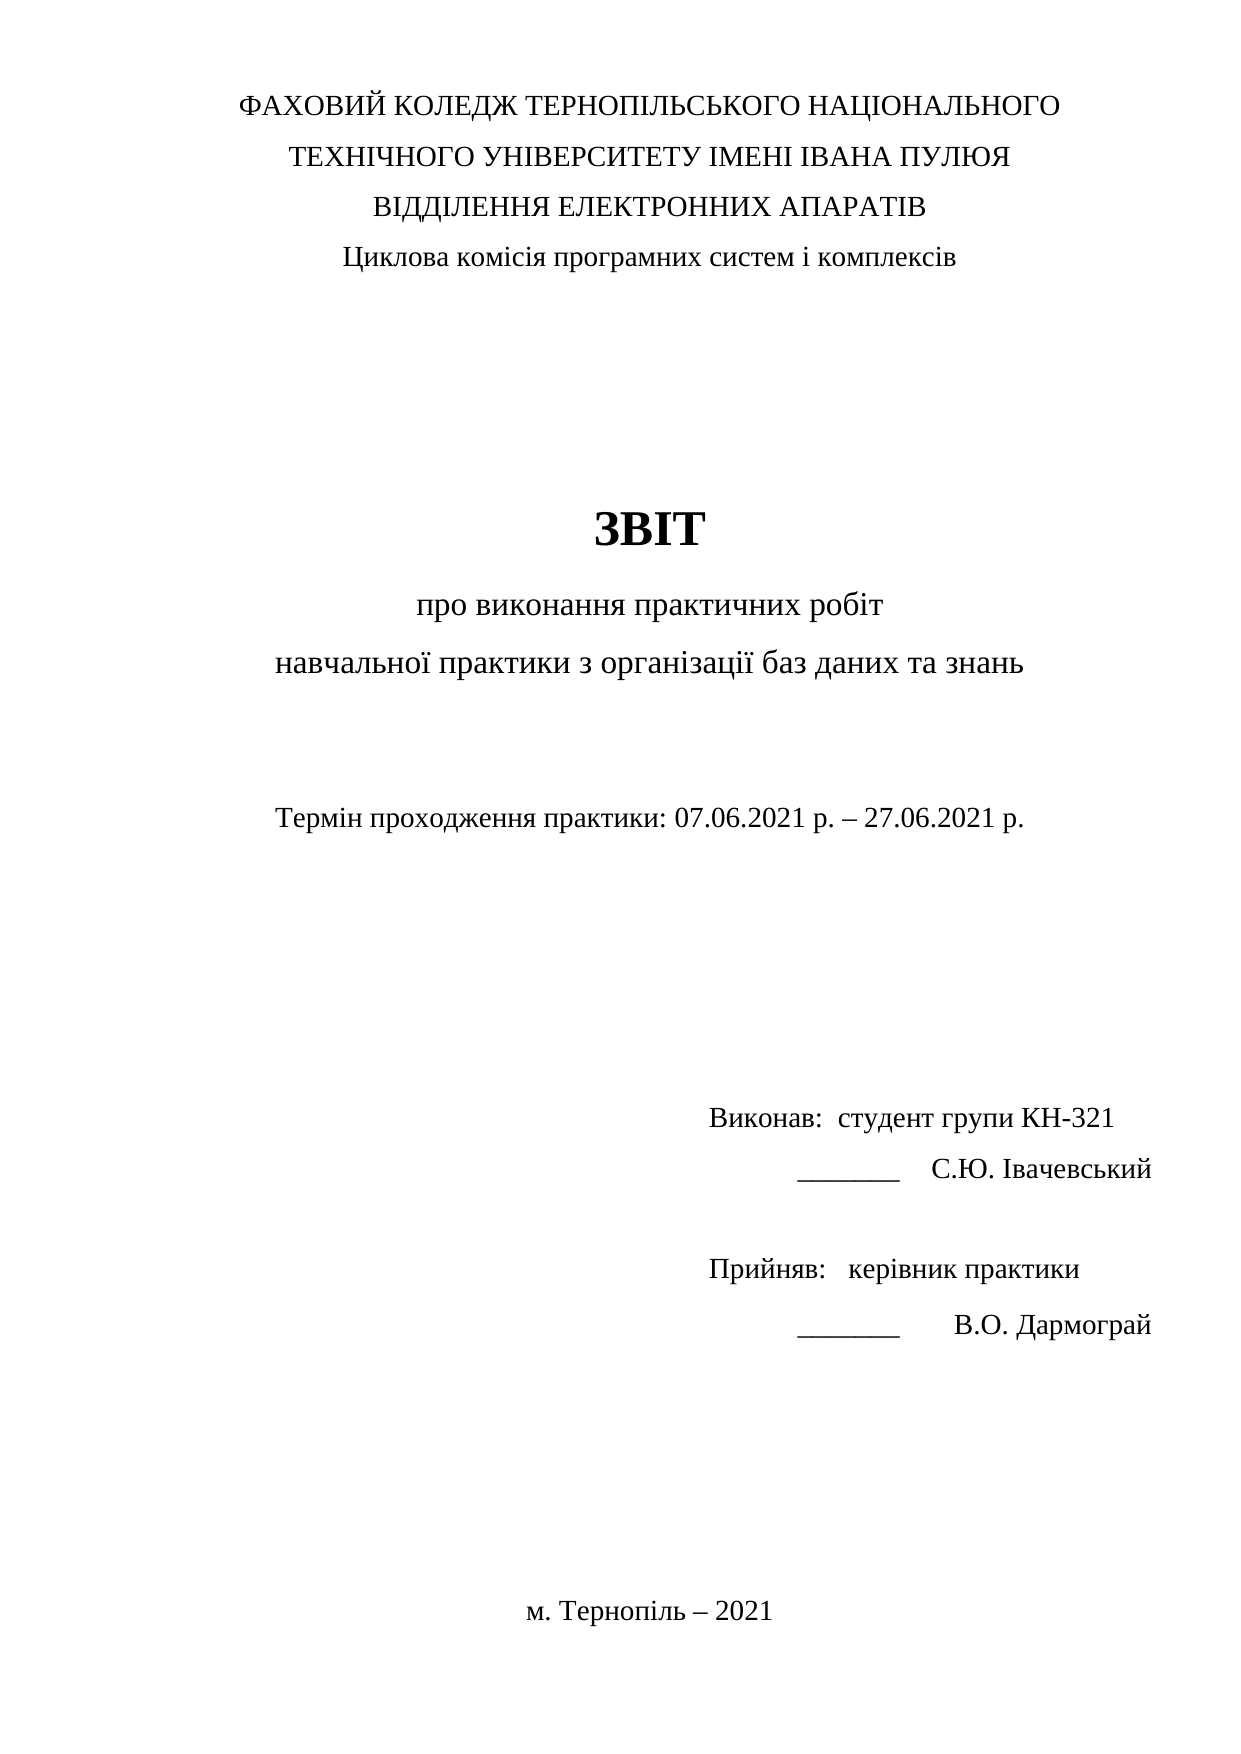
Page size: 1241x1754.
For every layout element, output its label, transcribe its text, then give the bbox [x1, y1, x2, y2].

text _______ С.Ю. Івачевський [664, 1152, 1149, 1186]
text Циклова комісія програмних систем і комплексів [148, 239, 1152, 273]
text ФАХОВИЙ КОЛЕДЖ ТЕРНОПІЛЬСЬКОГО НАЦІОНАЛЬНОГО ТЕХНІЧНОГО УНІВЕРСИТЕТУ ІМЕНІ ІВАНА ПУЛЮЯ [148, 88, 1152, 172]
text ЗВІТ [148, 498, 1152, 556]
text _______ В.О. Дармограй [664, 1308, 1152, 1342]
text Прийняв: керівник практики [709, 1255, 1149, 1284]
text ВІДДІЛЕННЯ ЕЛЕКТРОННИХ АПАРАТІВ [148, 189, 1152, 223]
text Виконав: студент групи КН-321 [709, 1102, 1149, 1134]
text м. Тернопіль – 2021 [148, 1593, 1152, 1626]
text про виконання практичних робіт [148, 584, 1152, 623]
text навчальної практики з організації баз даних та знань [148, 642, 1152, 680]
text Термін проходження практики: 07.06.2021 р. – 27.06.2021 р. [148, 800, 1152, 834]
